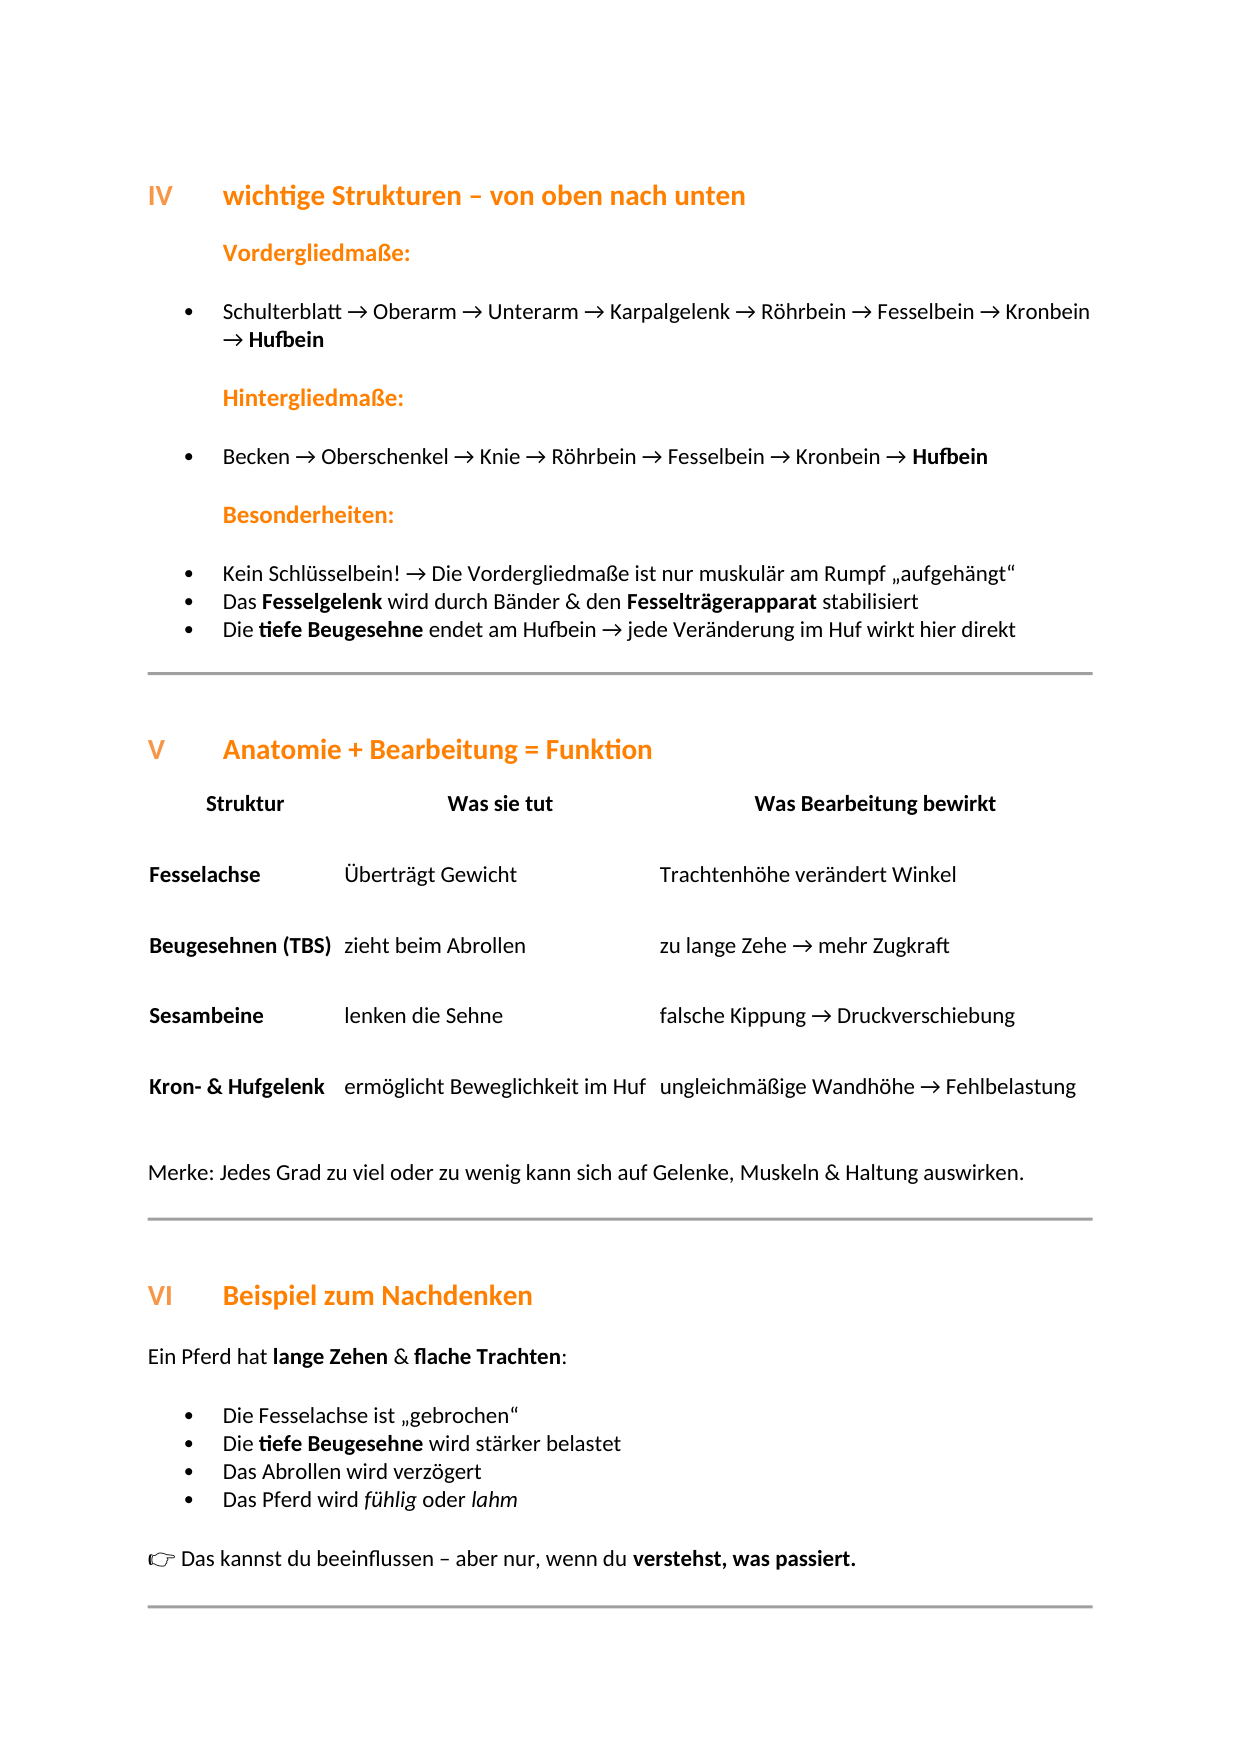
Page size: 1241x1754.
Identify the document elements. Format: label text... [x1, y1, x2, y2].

list Das Pferd wird fühlig oder lahm [185, 1485, 1093, 1513]
subtitle Beispiel zum Nachdenken [148, 1277, 1093, 1313]
table_header Was sie tut [343, 775, 658, 846]
table_cell Überträgt Gewicht [343, 846, 658, 917]
table_header Was Bearbeitung bewirkt [658, 775, 1093, 846]
table_cell Fesselachse [148, 846, 342, 917]
table_cell zieht beim Abrollen [343, 917, 658, 988]
table_cell Beugesehnen (TBS) [148, 917, 342, 988]
table_cell ungleichmäßige Wandhöhe → Fehlbelastung [658, 1058, 1093, 1129]
subtitle Besonderheiten: [148, 499, 1093, 530]
table_cell Sesambeine [148, 988, 342, 1058]
list Die tiefe Beugesehne wird stärker belastet [185, 1429, 1093, 1457]
subtitle wichtige Strukturen – von oben nach unten [148, 177, 1093, 212]
table_cell Trachtenhöhe verändert Winkel [658, 846, 1093, 917]
table_cell lenken die Sehne [343, 988, 658, 1058]
table_cell ermöglicht Beweglichkeit im Huf [343, 1058, 658, 1129]
subtitle Hintergliedmaße: [148, 382, 1093, 413]
subtitle Vordergliedmaße: [148, 237, 1093, 268]
list Das Abrollen wird verzögert [185, 1457, 1093, 1485]
list Die Fesselachse ist „gebrochen“ [185, 1401, 1093, 1429]
table_cell falsche Kippung → Druckverschiebung [658, 988, 1093, 1058]
list Die tiefe Beugesehne endet am Hufbein → jede Veränderung im Huf wirkt hier direkt [185, 615, 1093, 643]
list Das Fesselgelenk wird durch Bänder & den Fesselträgerapparat stabilisiert [185, 587, 1093, 615]
list Schulterblatt → Oberarm → Unterarm → Karpalgelenk → Röhrbein → Fesselbein → Kronbein → Hufbein [185, 297, 1093, 353]
table_cell zu lange Zehe → mehr Zugkraft [658, 917, 1093, 988]
text Merke: Jedes Grad zu viel oder zu wenig kann sich auf Gelenke, Muskeln & Haltung auswirken. [148, 1158, 1093, 1186]
list Kein Schlüsselbein! → Die Vordergliedmaße ist nur muskulär am Rumpf „aufgehängt“ [185, 559, 1093, 587]
text 👉 Das kannst du beeinflussen – aber nur, wenn du verstehst, was passiert. [148, 1542, 1093, 1574]
table_header Struktur [148, 775, 342, 846]
subtitle Anatomie + Bearbeitung = Funktion [148, 731, 1093, 767]
text Ein Pferd hat lange Zehen & flache Trachten: [148, 1342, 1093, 1370]
table_cell Kron- & Hufgelenk [148, 1058, 342, 1129]
list Becken → Oberschenkel → Knie → Röhrbein → Fesselbein → Kronbein → Hufbein [185, 442, 1093, 470]
